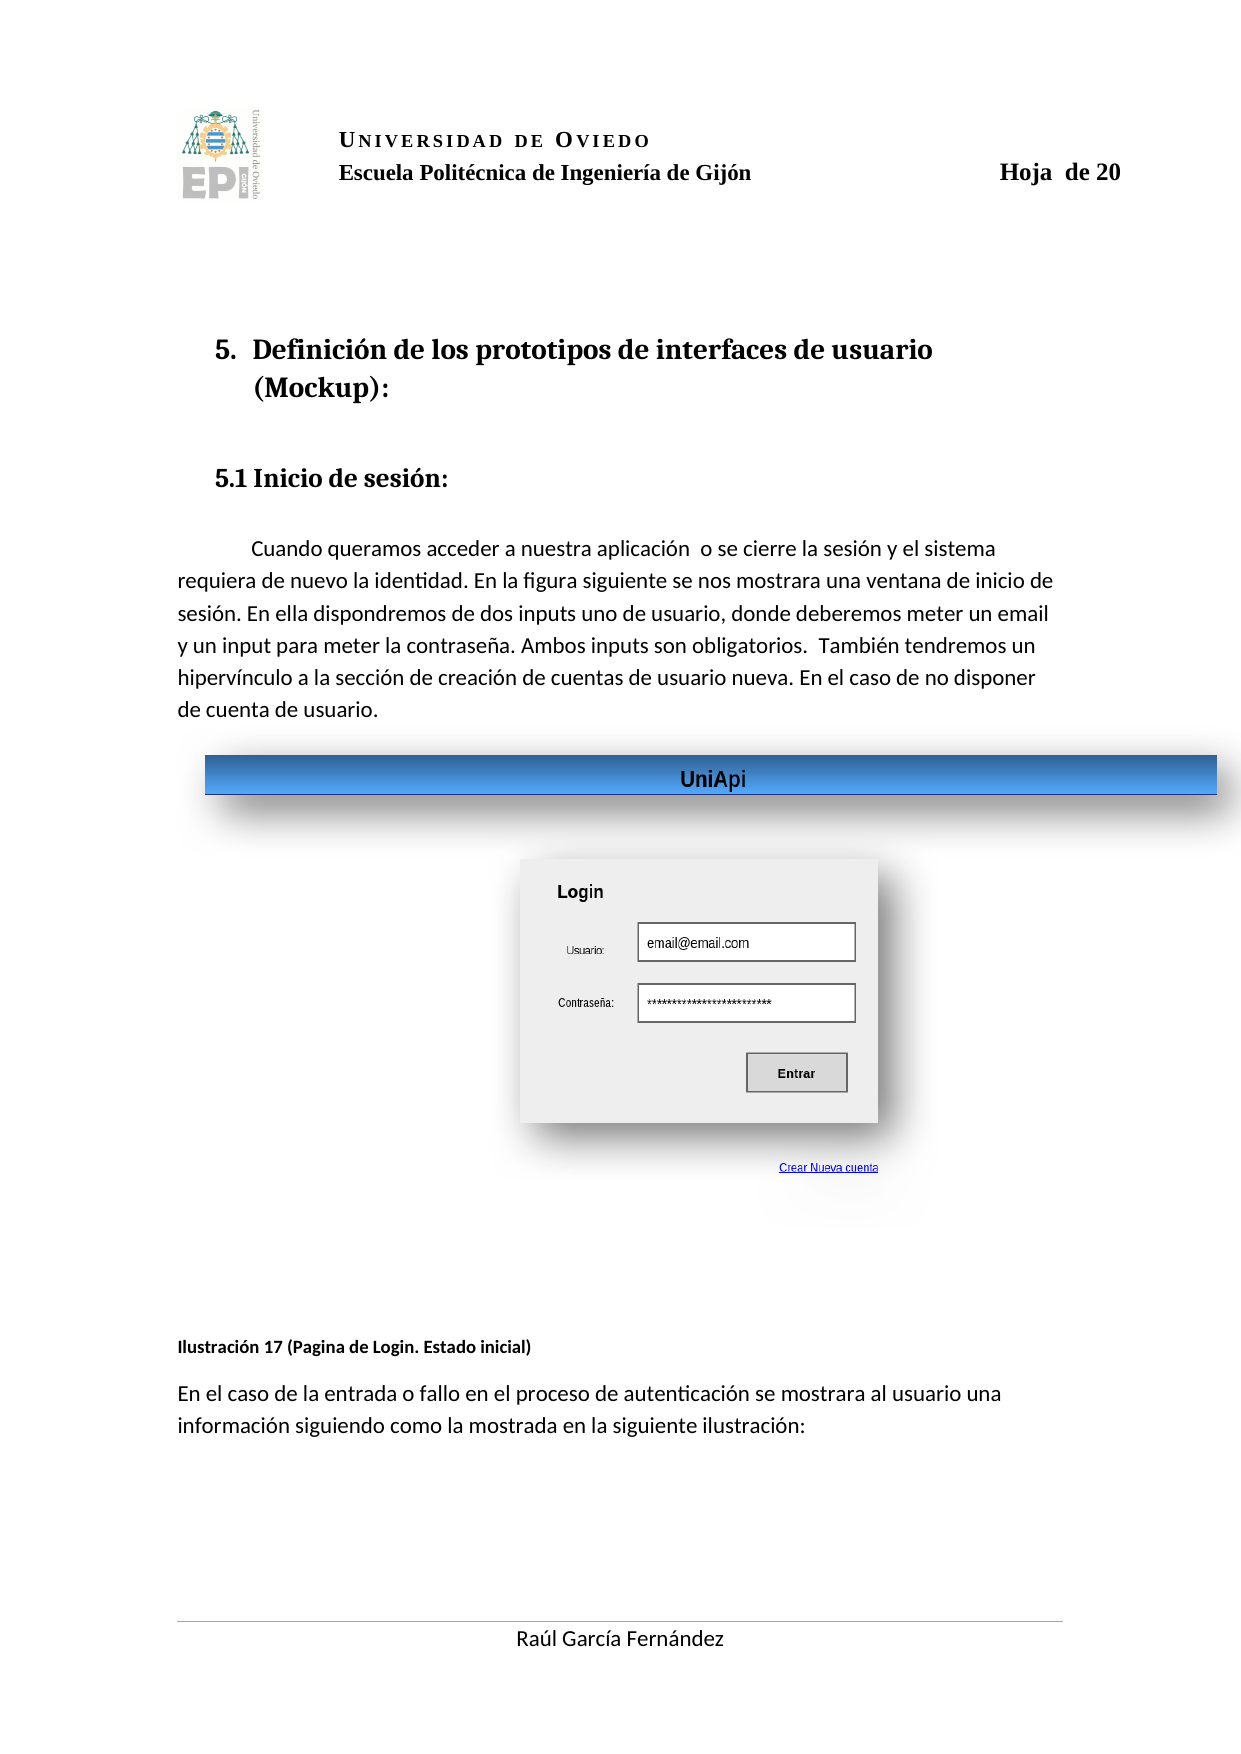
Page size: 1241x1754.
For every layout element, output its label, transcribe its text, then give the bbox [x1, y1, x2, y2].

subtitle Definición de los prototipos de interfaces de usuario (Mockup): [215, 333, 1063, 405]
text En el caso de la entrada o fallo en el proceso de autenticación se mostrara al usuario una información siguiendo como la mostrada en la siguiente ilustración: [177, 1379, 1063, 1439]
picture [177, 106, 264, 202]
subtitle 5.1 Inicio de sesión: [177, 463, 1063, 530]
picture [205, 755, 1217, 1311]
